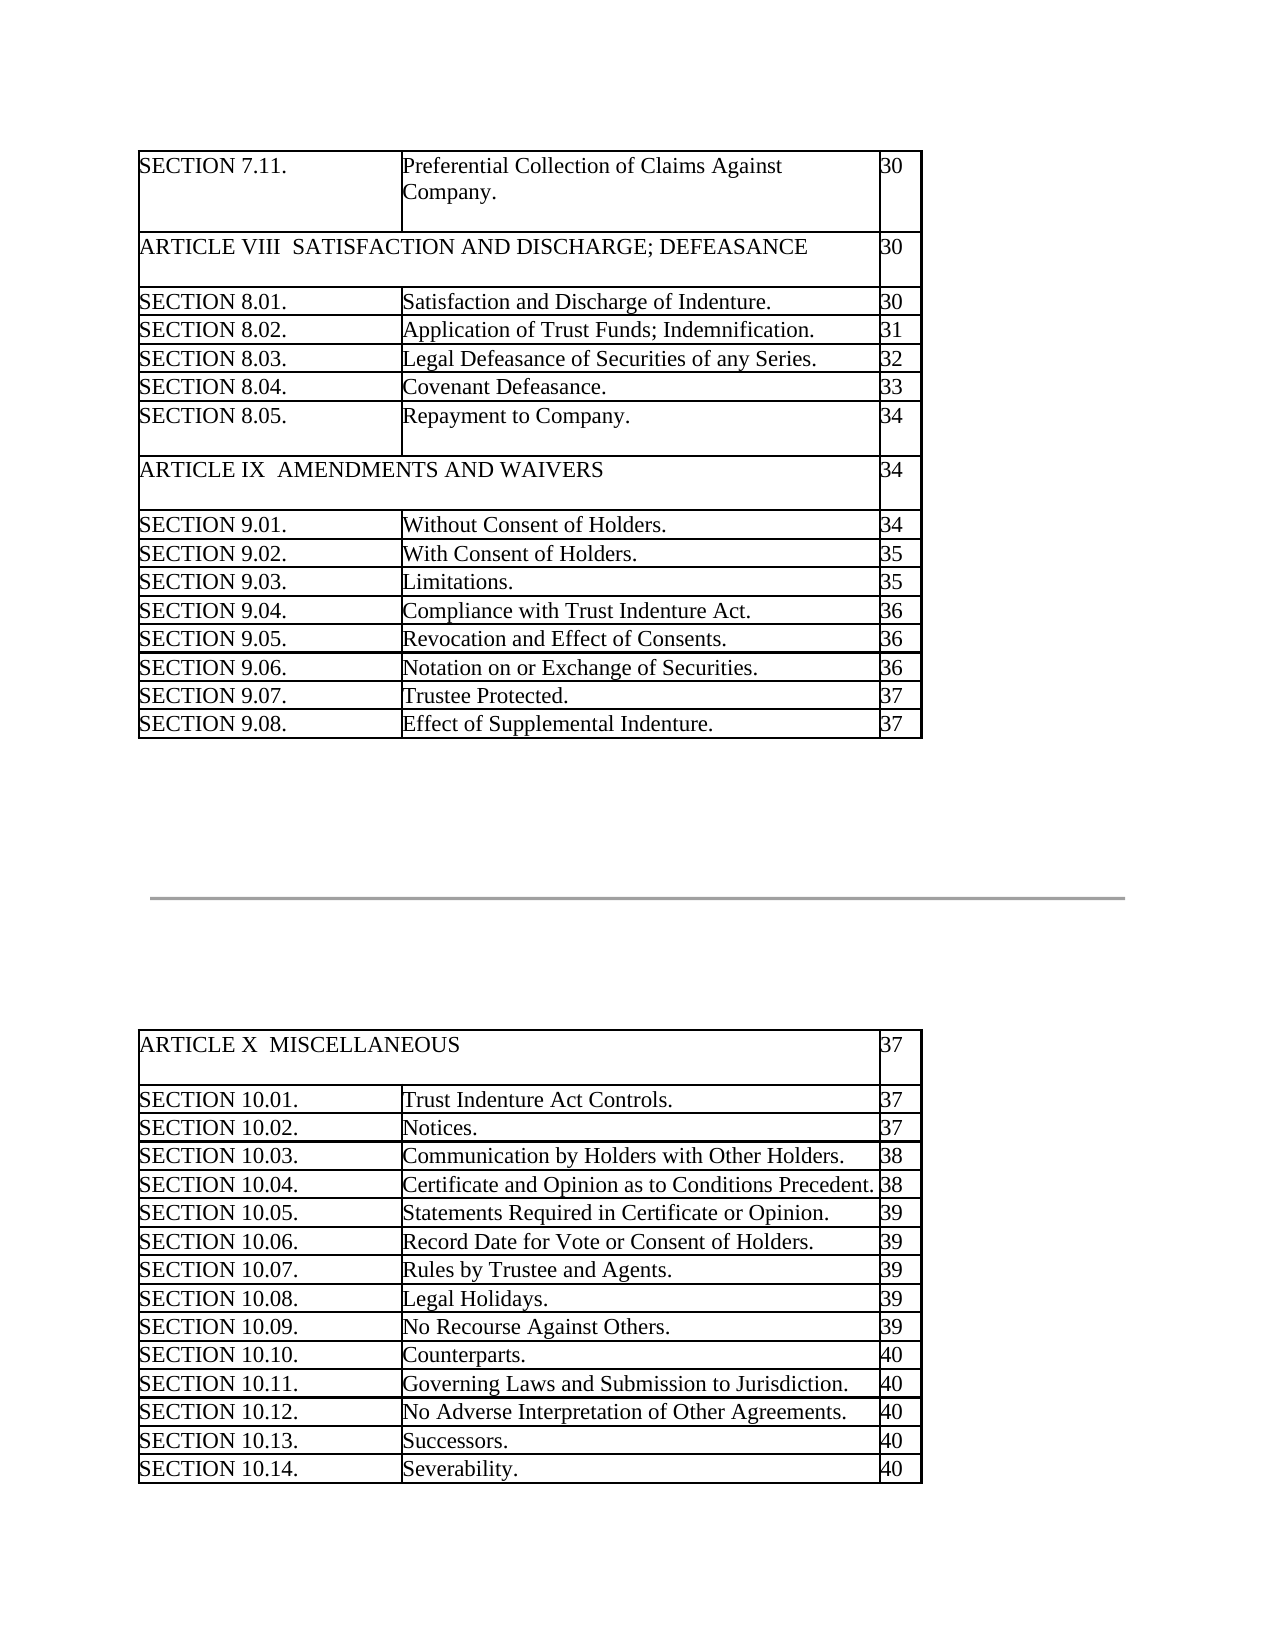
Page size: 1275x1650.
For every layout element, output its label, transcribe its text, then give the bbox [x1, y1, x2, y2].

table_cell Counterparts. [403, 1342, 879, 1368]
table_cell SECTION 10.05. [140, 1199, 401, 1226]
table_cell Statements Required in Certificate or Opinion. [403, 1199, 879, 1226]
table_cell SECTION 9.02. [140, 540, 401, 566]
table_cell SECTION 10.02. [140, 1114, 401, 1140]
table_cell Legal Defeasance of Securities of any Series. [403, 345, 879, 371]
table_cell SECTION 9.05. [140, 625, 401, 651]
table_cell 39 [881, 1228, 920, 1254]
table_cell 35 [881, 568, 920, 594]
table_cell SECTION 10.12. [140, 1399, 401, 1425]
table_cell 37 [881, 1086, 920, 1112]
table_cell 30 [881, 288, 920, 314]
table_cell Successors. [403, 1427, 879, 1453]
table_cell 36 [881, 597, 920, 623]
table_cell Record Date for Vote or Consent of Holders. [403, 1228, 879, 1254]
table_cell 34 [881, 511, 920, 538]
table_cell SECTION 10.07. [140, 1256, 401, 1283]
table_cell Repayment to Company. [403, 402, 879, 454]
table_cell Communication by Holders with Other Holders. [403, 1143, 879, 1169]
table_cell 40 [881, 1370, 920, 1396]
table_cell ARTICLE IX AMENDMENTS AND WAIVERS [140, 457, 879, 509]
table_cell Limitations. [403, 568, 879, 594]
table_cell SECTION 10.13. [140, 1427, 401, 1453]
table_cell SECTION 8.01. [140, 288, 401, 314]
table_cell Trust Indenture Act Controls. [403, 1086, 879, 1112]
table_cell 30 [881, 152, 920, 231]
table_cell SECTION 8.05. [140, 402, 401, 454]
table_cell 39 [881, 1285, 920, 1311]
table_cell SECTION 9.03. [140, 568, 401, 594]
table_cell SECTION 10.08. [140, 1285, 401, 1311]
table_cell 35 [881, 540, 920, 566]
table_cell 37 [881, 710, 920, 737]
table_cell No Adverse Interpretation of Other Agreements. [403, 1399, 879, 1425]
table_cell Certificate and Opinion as to Conditions Precedent. [403, 1171, 879, 1197]
table_cell 39 [881, 1313, 920, 1339]
table_cell Preferential Collection of Claims Against Company. [403, 152, 879, 231]
table_cell 34 [881, 402, 920, 454]
table_header 37 [881, 1031, 920, 1083]
table_cell 36 [881, 654, 920, 680]
table_cell Satisfaction and Discharge of Indenture. [403, 288, 879, 314]
table_cell SECTION 9.07. [140, 682, 401, 708]
table_cell Effect of Supplemental Indenture. [403, 710, 879, 737]
table_cell Without Consent of Holders. [403, 511, 879, 538]
table_cell With Consent of Holders. [403, 540, 879, 566]
table_cell SECTION 8.03. [140, 345, 401, 371]
table_cell 39 [881, 1256, 920, 1283]
table_cell Revocation and Effect of Consents. [403, 625, 879, 651]
table_cell Notices. [403, 1114, 879, 1140]
table_cell SECTION 10.06. [140, 1228, 401, 1254]
table_cell Trustee Protected. [403, 682, 879, 708]
table_cell 38 [881, 1143, 920, 1169]
table_cell Application of Trust Funds; Indemnification. [403, 316, 879, 343]
table_cell Rules by Trustee and Agents. [403, 1256, 879, 1283]
table_cell 37 [881, 1114, 920, 1140]
table_cell Severability. [403, 1455, 879, 1482]
table_cell 38 [881, 1171, 920, 1197]
table_cell Covenant Defeasance. [403, 373, 879, 400]
table_cell SECTION 10.14. [140, 1455, 401, 1482]
table_cell SECTION 10.03. [140, 1143, 401, 1169]
table_cell No Recourse Against Others. [403, 1313, 879, 1339]
table_header ARTICLE X MISCELLANEOUS [140, 1031, 879, 1083]
table_cell SECTION 8.02. [140, 316, 401, 343]
table_cell Governing Laws and Submission to Jurisdiction. [403, 1370, 879, 1396]
table_cell SECTION 9.04. [140, 597, 401, 623]
table_cell 37 [881, 682, 920, 708]
table_cell SECTION 10.10. [140, 1342, 401, 1368]
table_cell SECTION 10.09. [140, 1313, 401, 1339]
table_cell ARTICLE VIII SATISFACTION AND DISCHARGE; DEFEASANCE [140, 233, 879, 286]
table_cell SECTION 9.06. [140, 654, 401, 680]
table_cell SECTION 10.04. [140, 1171, 401, 1197]
table_cell 32 [881, 345, 920, 371]
table_cell Compliance with Trust Indenture Act. [403, 597, 879, 623]
table_cell SECTION 10.01. [140, 1086, 401, 1112]
table_cell 33 [881, 373, 920, 400]
table_cell SECTION 8.04. [140, 373, 401, 400]
table_cell SECTION 10.11. [140, 1370, 401, 1396]
table_cell 34 [881, 457, 920, 509]
table_cell Legal Holidays. [403, 1285, 879, 1311]
table_cell 40 [881, 1342, 920, 1368]
table_cell 40 [881, 1455, 920, 1482]
table_cell 31 [881, 316, 920, 343]
table_cell Notation on or Exchange of Securities. [403, 654, 879, 680]
table_cell 40 [881, 1399, 920, 1425]
table_cell SECTION 9.01. [140, 511, 401, 538]
table_cell SECTION 7.11. [140, 152, 401, 231]
table_cell SECTION 9.08. [140, 710, 401, 737]
table_cell 39 [881, 1199, 920, 1226]
table_cell 40 [881, 1427, 920, 1453]
table_cell 30 [881, 233, 920, 286]
table_cell 36 [881, 625, 920, 651]
